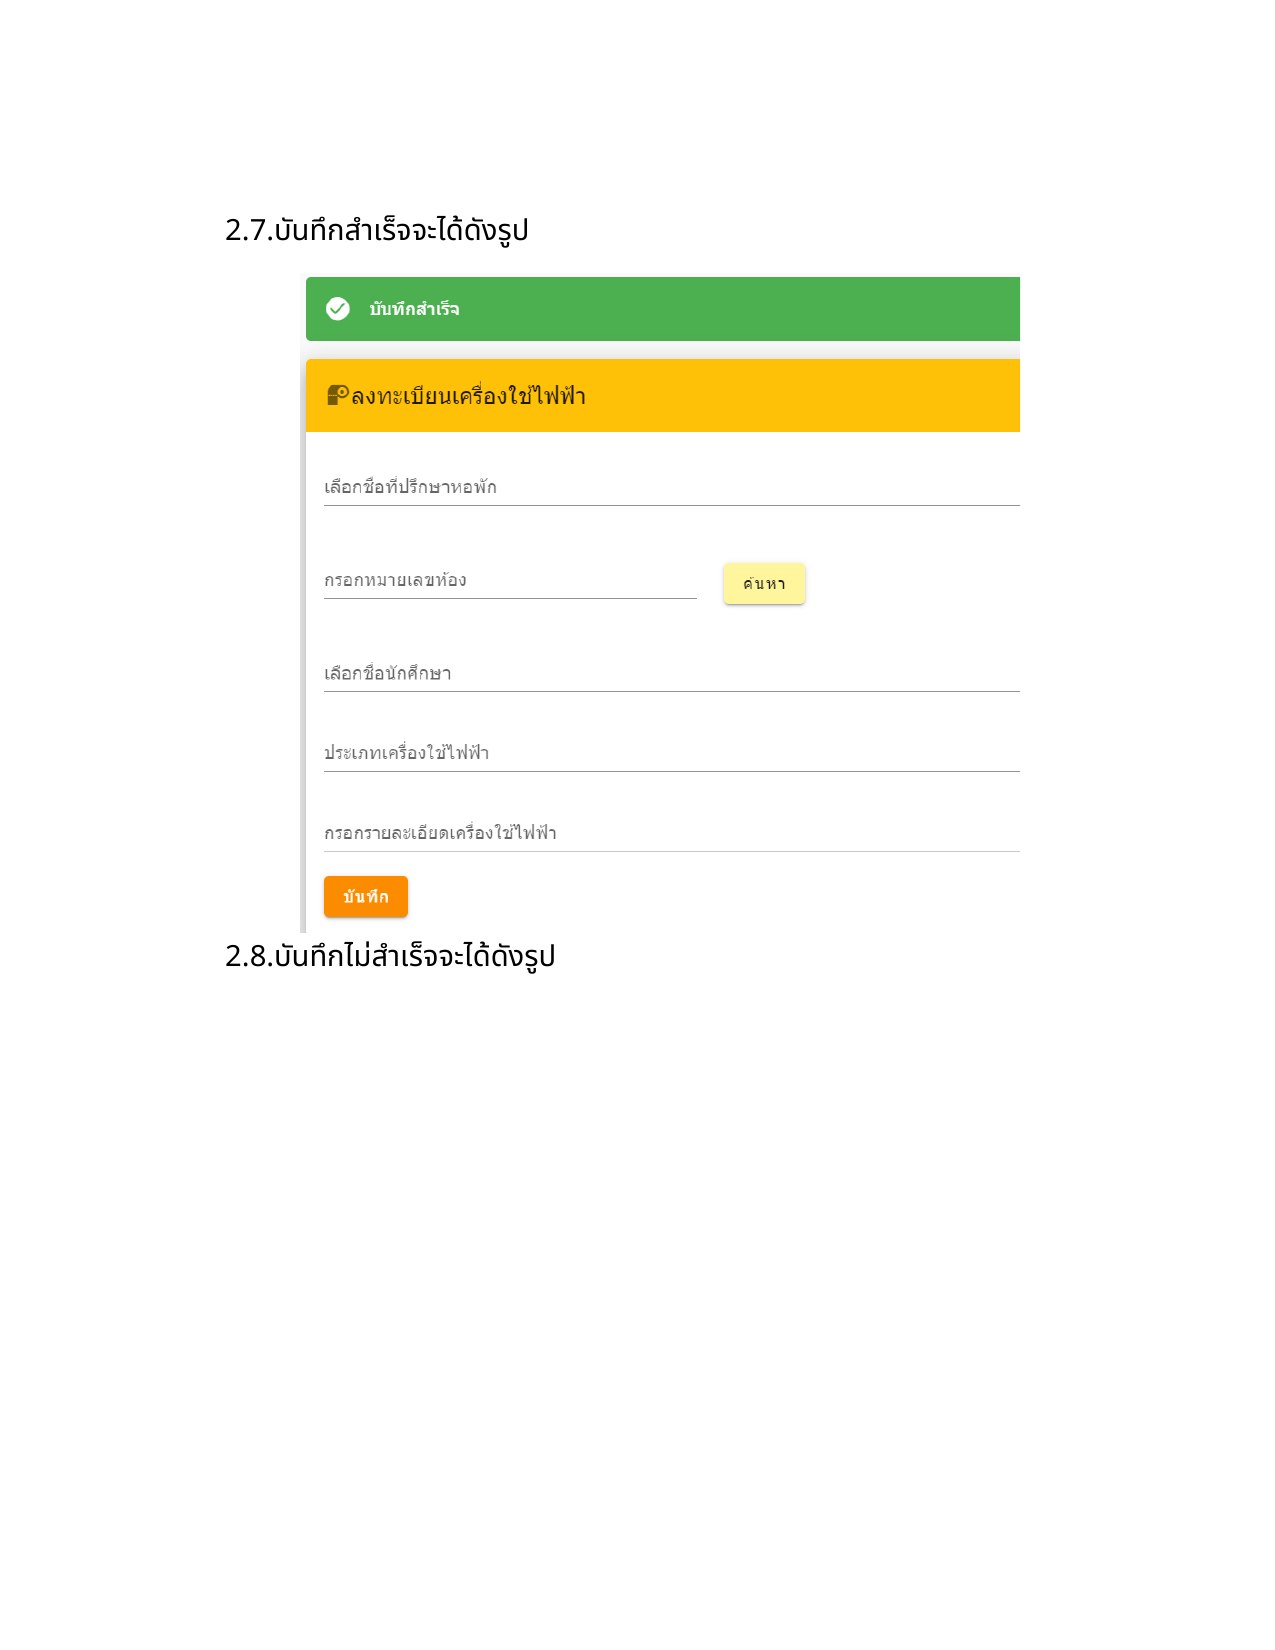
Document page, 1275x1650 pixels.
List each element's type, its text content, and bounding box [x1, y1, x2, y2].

text 2.7.บันทึกสำเร็จจะได้ดังรูป [150, 209, 1125, 254]
list 2.8.บันทึกไม่สำเร็จจะได้ดังรูป [225, 935, 1125, 979]
